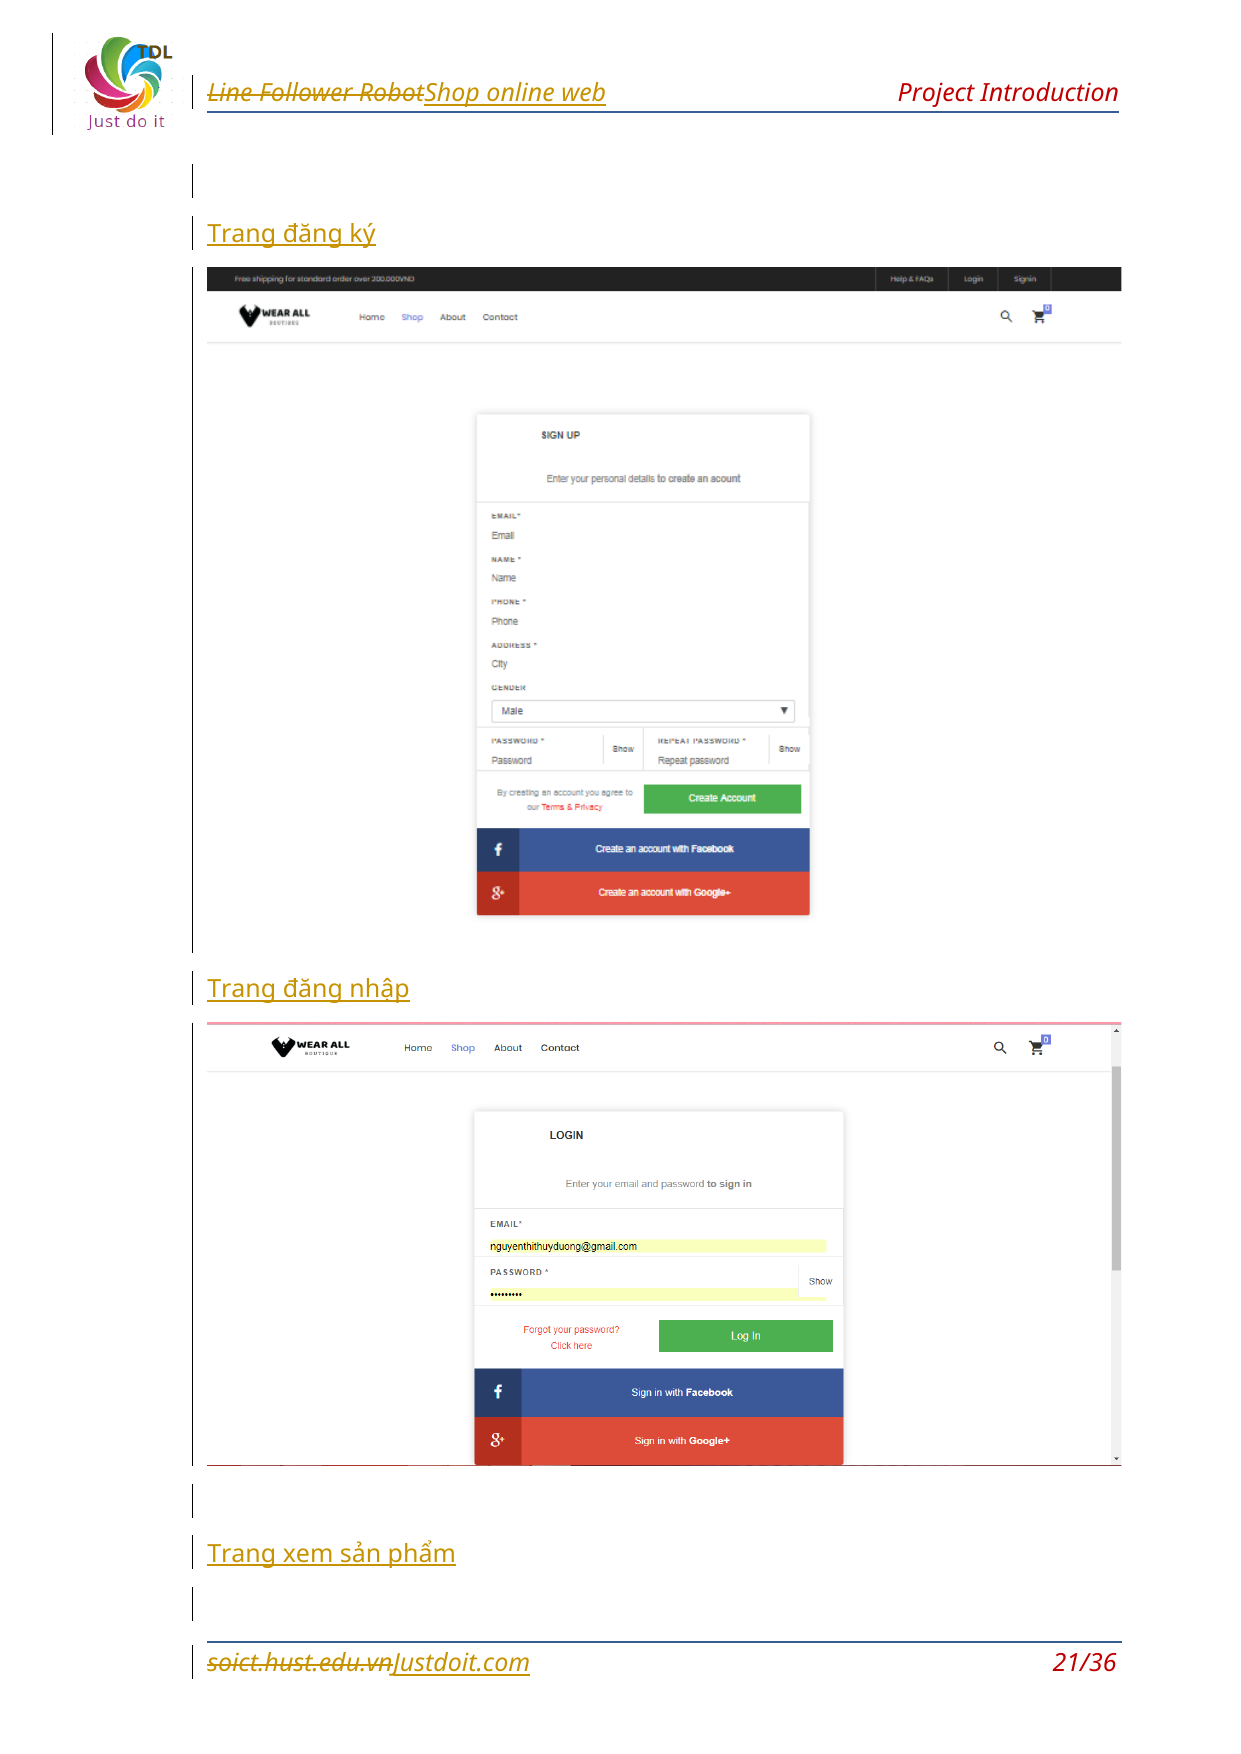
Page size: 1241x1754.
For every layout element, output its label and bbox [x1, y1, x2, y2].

picture [207, 1022, 1122, 1466]
picture [207, 267, 1122, 954]
picture [66, 32, 185, 135]
